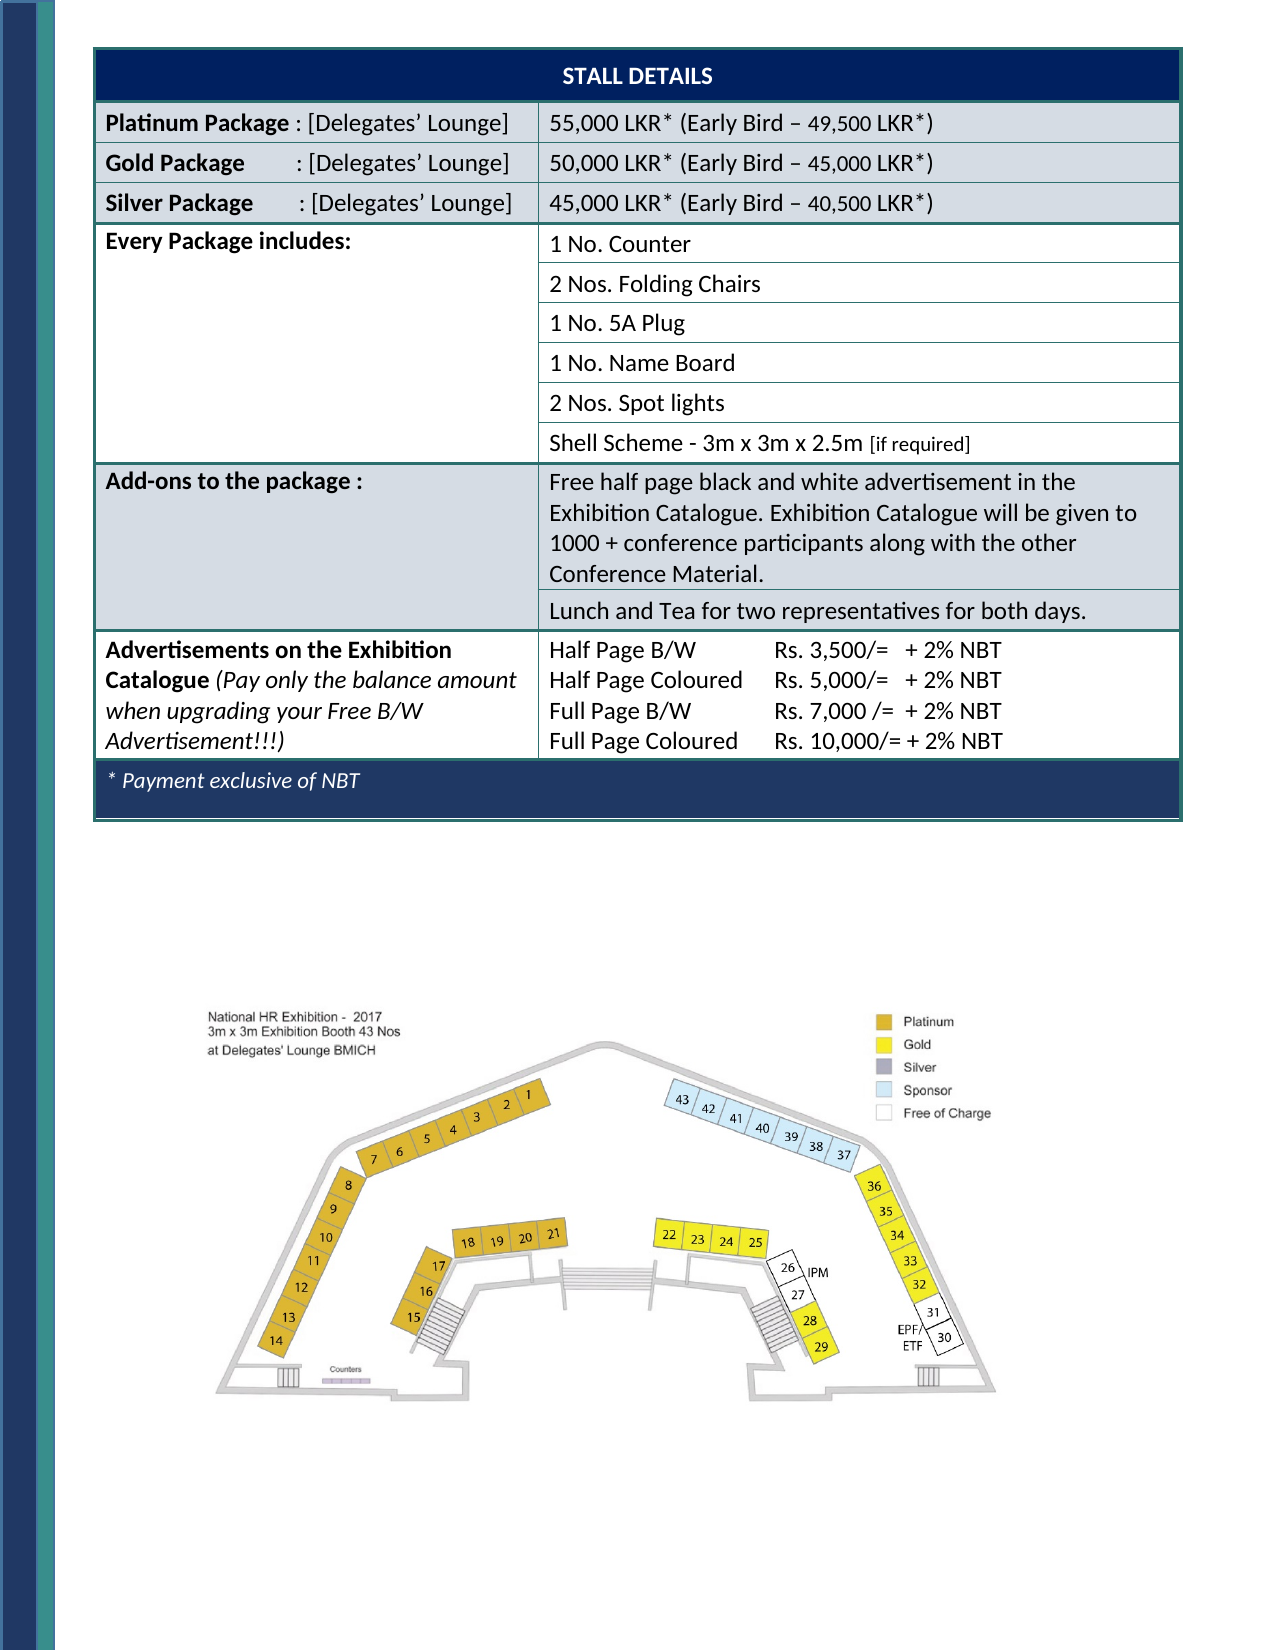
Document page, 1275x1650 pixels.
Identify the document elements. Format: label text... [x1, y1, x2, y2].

table_cell 55,000 LKR* (Early Bird – 49,500 LKR*) [539, 103, 1179, 142]
table_cell Lunch and Tea for two representatives for both days. [539, 590, 1179, 629]
table_cell 1 No. Counter [539, 225, 1179, 262]
table_cell Free half page black and white advertisement in the Exhibition Catalogue. Exhibition Catalogue will be given to 1000 + conference participants along with the other Conference Material. [539, 465, 1179, 589]
picture [150, 915, 1054, 1491]
table_cell 50,000 LKR* (Early Bird – 45,000 LKR*) [539, 143, 1179, 182]
table_cell Add-ons to the package : [96, 465, 538, 629]
table_cell 1 No. Name Board [539, 343, 1179, 382]
table_header STALL DETAILS [96, 50, 1179, 100]
table_cell * Payment exclusive of NBT [96, 761, 1179, 818]
table_cell Advertisements on the Exhibition Catalogue (Pay only the balance amount when upgrading your Free B/W Advertisement!!!) [96, 632, 538, 758]
table_cell Platinum Package : [Delegates’ Lounge] [96, 103, 538, 142]
table_cell Gold Package : [Delegates’ Lounge] [96, 143, 538, 182]
table_cell Half Page B/W Rs. 3,500/= + 2% NBT Half Page Coloured Rs. 5,000/= + 2% NBT Full Page B/W Rs. 7,000 /= + 2% NBT Full Page Coloured Rs. 10,000/= + 2% NBT [539, 632, 1179, 758]
table_cell 45,000 LKR* (Early Bird – 40,500 LKR*) [539, 183, 1179, 222]
table_cell Every Package includes: [96, 225, 538, 462]
table_cell 2 Nos. Folding Chairs [539, 263, 1179, 302]
table_cell Silver Package : [Delegates’ Lounge] [96, 183, 538, 222]
table_cell Shell Scheme - 3m x 3m x 2.5m [if required] [539, 423, 1179, 462]
table_cell 2 Nos. Spot lights [539, 383, 1179, 422]
table_cell 1 No. 5A Plug [539, 303, 1179, 342]
